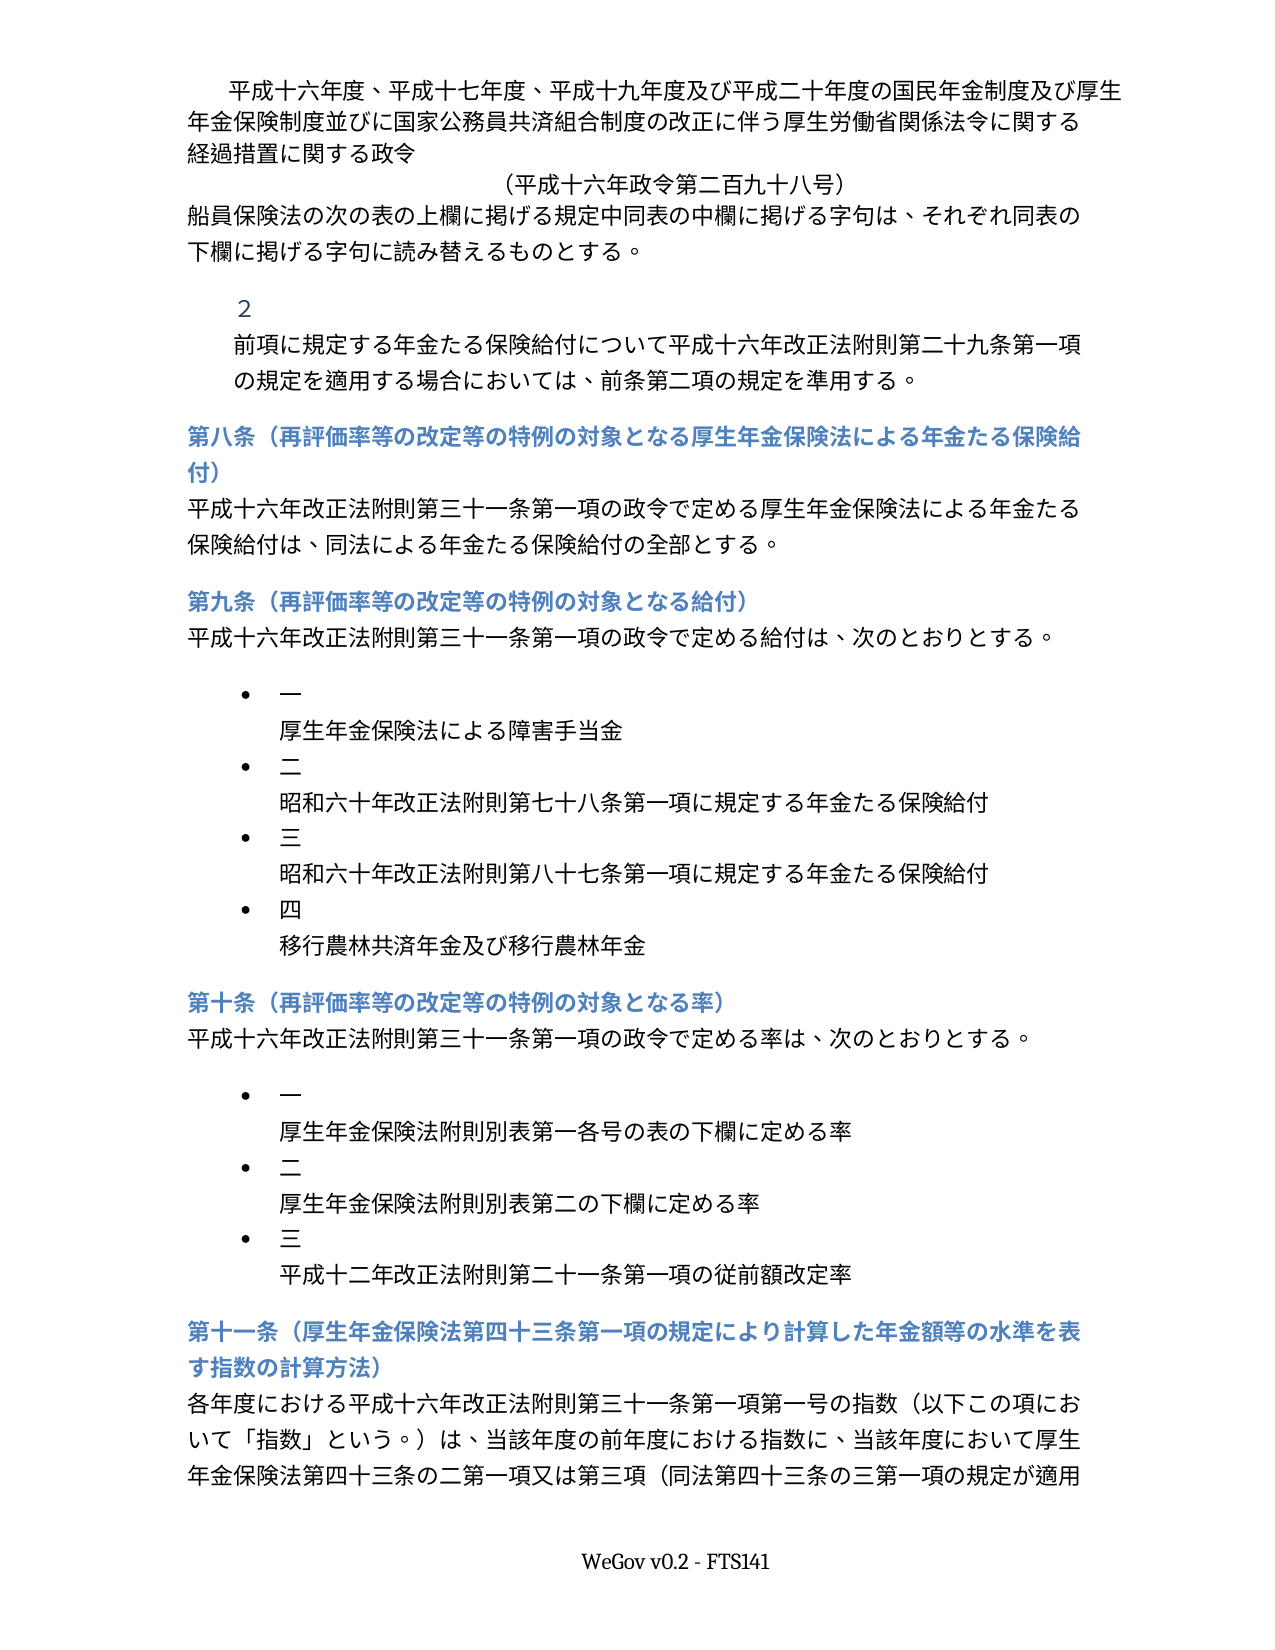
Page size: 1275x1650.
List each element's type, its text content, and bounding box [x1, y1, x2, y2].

list 三 昭和六十年改正法附則第八十七条第一項に規定する年金たる保険給付 [242, 822, 1087, 889]
subtitle 第十一条（厚生年金保険法第四十三条第一項の規定により計算した年金額等の水準を表す指数の計算方法） [187, 1316, 1087, 1383]
list 一 厚生年金保険法による障害手当金 [242, 679, 1087, 746]
list 一 厚生年金保険法附則別表第一各号の表の下欄に定める率 [242, 1080, 1087, 1147]
text 前項に規定する年金たる保険給付について平成十六年改正法附則第二十九条第一項の規定を適用する場合においては、前条第二項の規定を準用する。 [233, 329, 1087, 396]
subtitle 第九条（再評価率等の改定等の特例の対象となる給付） [187, 586, 1087, 617]
text 平成十六年改正法附則第三十一条第一項の政令で定める厚生年金保険法による年金たる保険給付は、同法による年金たる保険給付の全部とする。 [187, 493, 1087, 560]
list 四 移行農林共済年金及び移行農林年金 [242, 894, 1087, 961]
list 二 昭和六十年改正法附則第七十八条第一項に規定する年金たる保険給付 [242, 751, 1087, 818]
text 平成十六年改正法附則第三十一条第一項の政令で定める給付は、次のとおりとする。 [187, 622, 1087, 653]
list 三 平成十二年改正法附則第二十一条第一項の従前額改定率 [242, 1223, 1087, 1291]
subtitle 第十条（再評価率等の改定等の特例の対象となる率） [187, 987, 1087, 1018]
list 二 厚生年金保険法附則別表第二の下欄に定める率 [242, 1152, 1087, 1219]
text 平成十六年改正法附則第三十一条第一項の政令で定める率は、次のとおりとする。 [187, 1023, 1087, 1054]
subtitle ２ [233, 293, 1087, 324]
subtitle 第八条（再評価率等の改定等の特例の対象となる厚生年金保険法による年金たる保険給付） [187, 421, 1087, 488]
